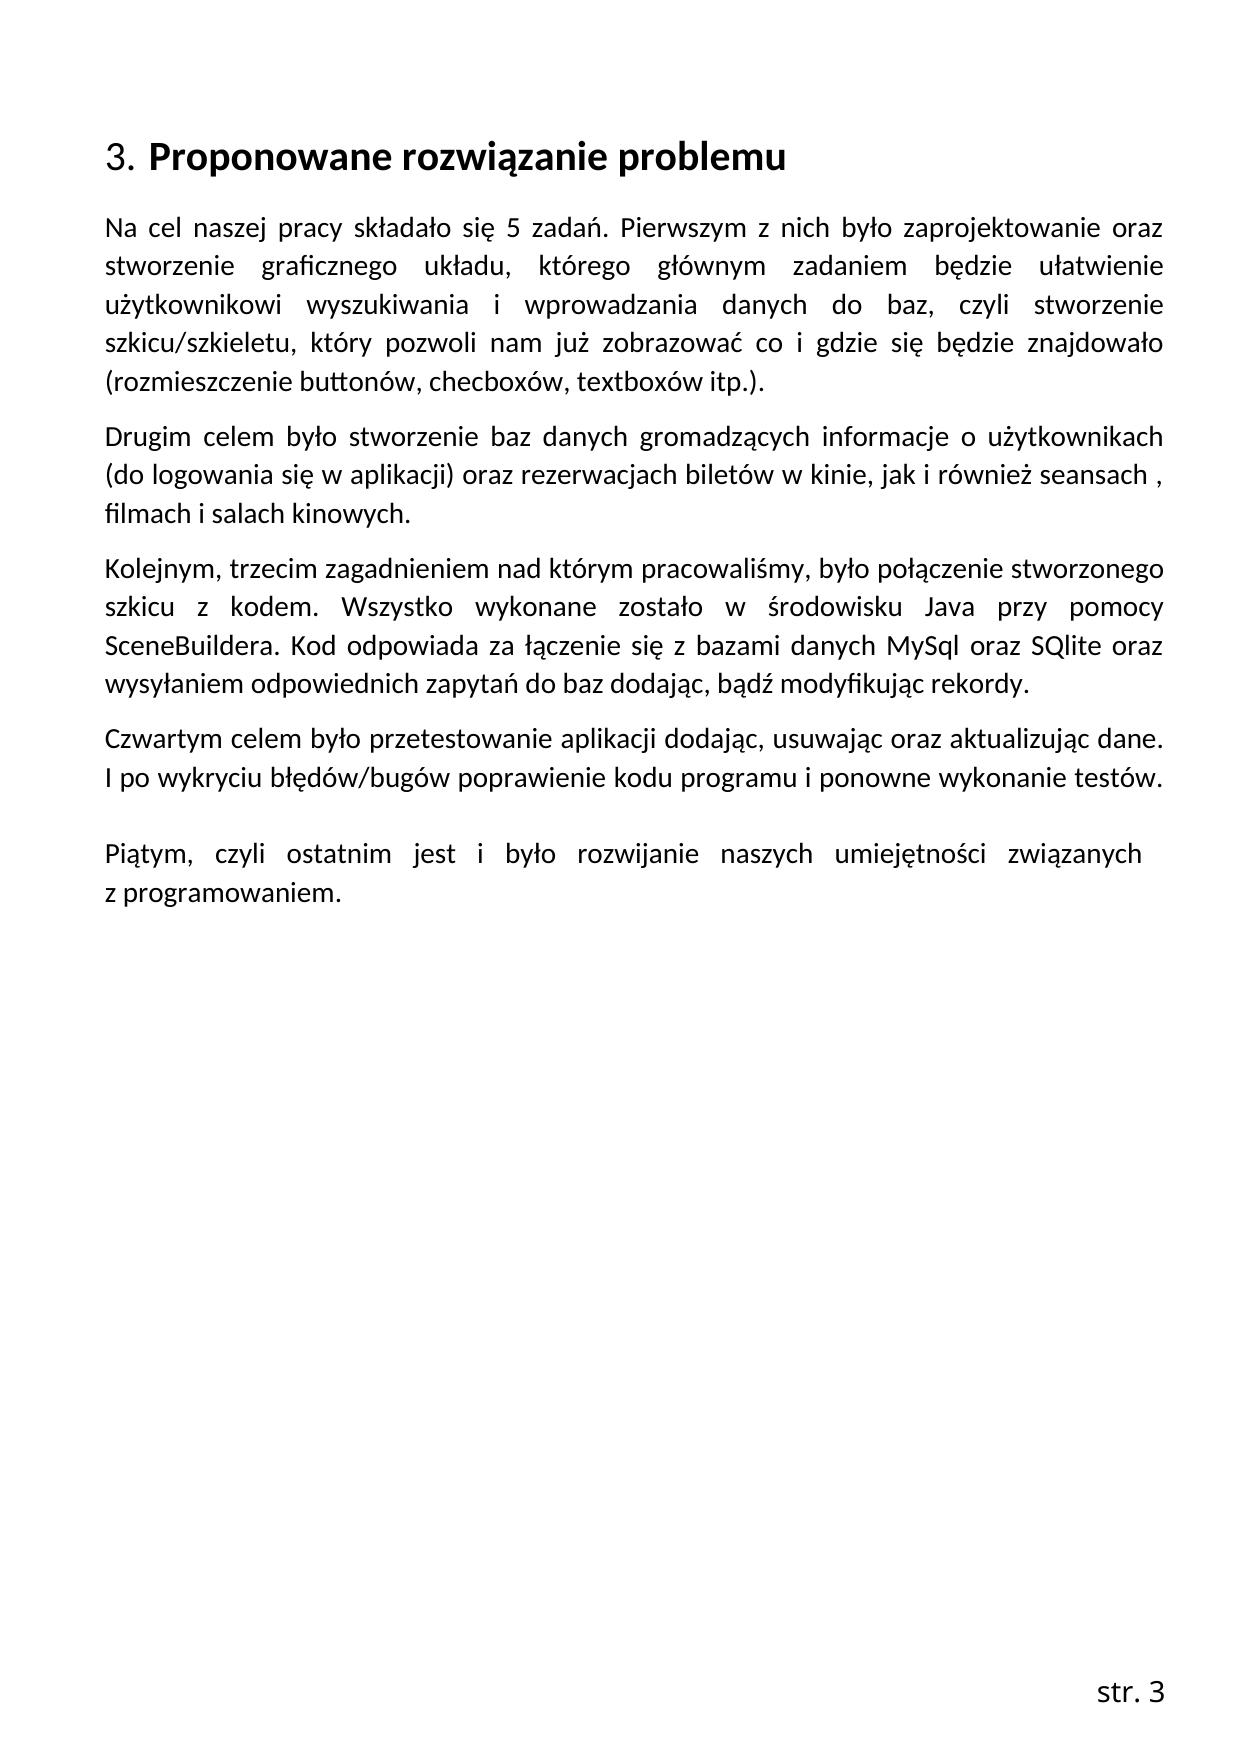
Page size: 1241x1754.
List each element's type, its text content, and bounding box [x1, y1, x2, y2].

text Drugim celem było stworzenie baz danych gromadzących informacje o użytkownikach (do logowania się w aplikacji) oraz rezerwacjach biletów w kinie, jak i również seansach , filmach i salach kinowych. [104, 418, 1165, 530]
text Na cel naszej pracy składało się 5 zadań. Pierwszym z nich było zaprojektowanie oraz stworzenie graficznego układu, którego głównym zadaniem będzie ułatwienie użytkownikowi wyszukiwania i wprowadzania danych do baz, czyli stworzenie szkicu/szkieletu, który pozwoli nam już zobrazować co i gdzie się będzie znajdowało (rozmieszczenie buttonów, checboxów, textboxów itp.). [104, 209, 1165, 398]
text Kolejnym, trzecim zagadnieniem nad którym pracowaliśmy, było połączenie stworzonego szkicu z kodem. Wszystko wykonane zostało w środowisku Java przy pomocy SceneBuildera. Kod odpowiada za łączenie się z bazami danych MySql oraz SQlite oraz wysyłaniem odpowiednich zapytań do baz dodając, bądź modyfikując rekordy. [104, 550, 1165, 701]
list Proponowane rozwiązanie problemu [104, 130, 1165, 209]
text Czwartym celem było przetestowanie aplikacji dodając, usuwając oraz aktualizując dane. I po wykryciu błędów/bugów poprawienie kodu programu i ponowne wykonanie testów. Piątym, czyli ostatnim jest i było rozwijanie naszych umiejętności związanych z programowaniem. [104, 720, 1165, 909]
